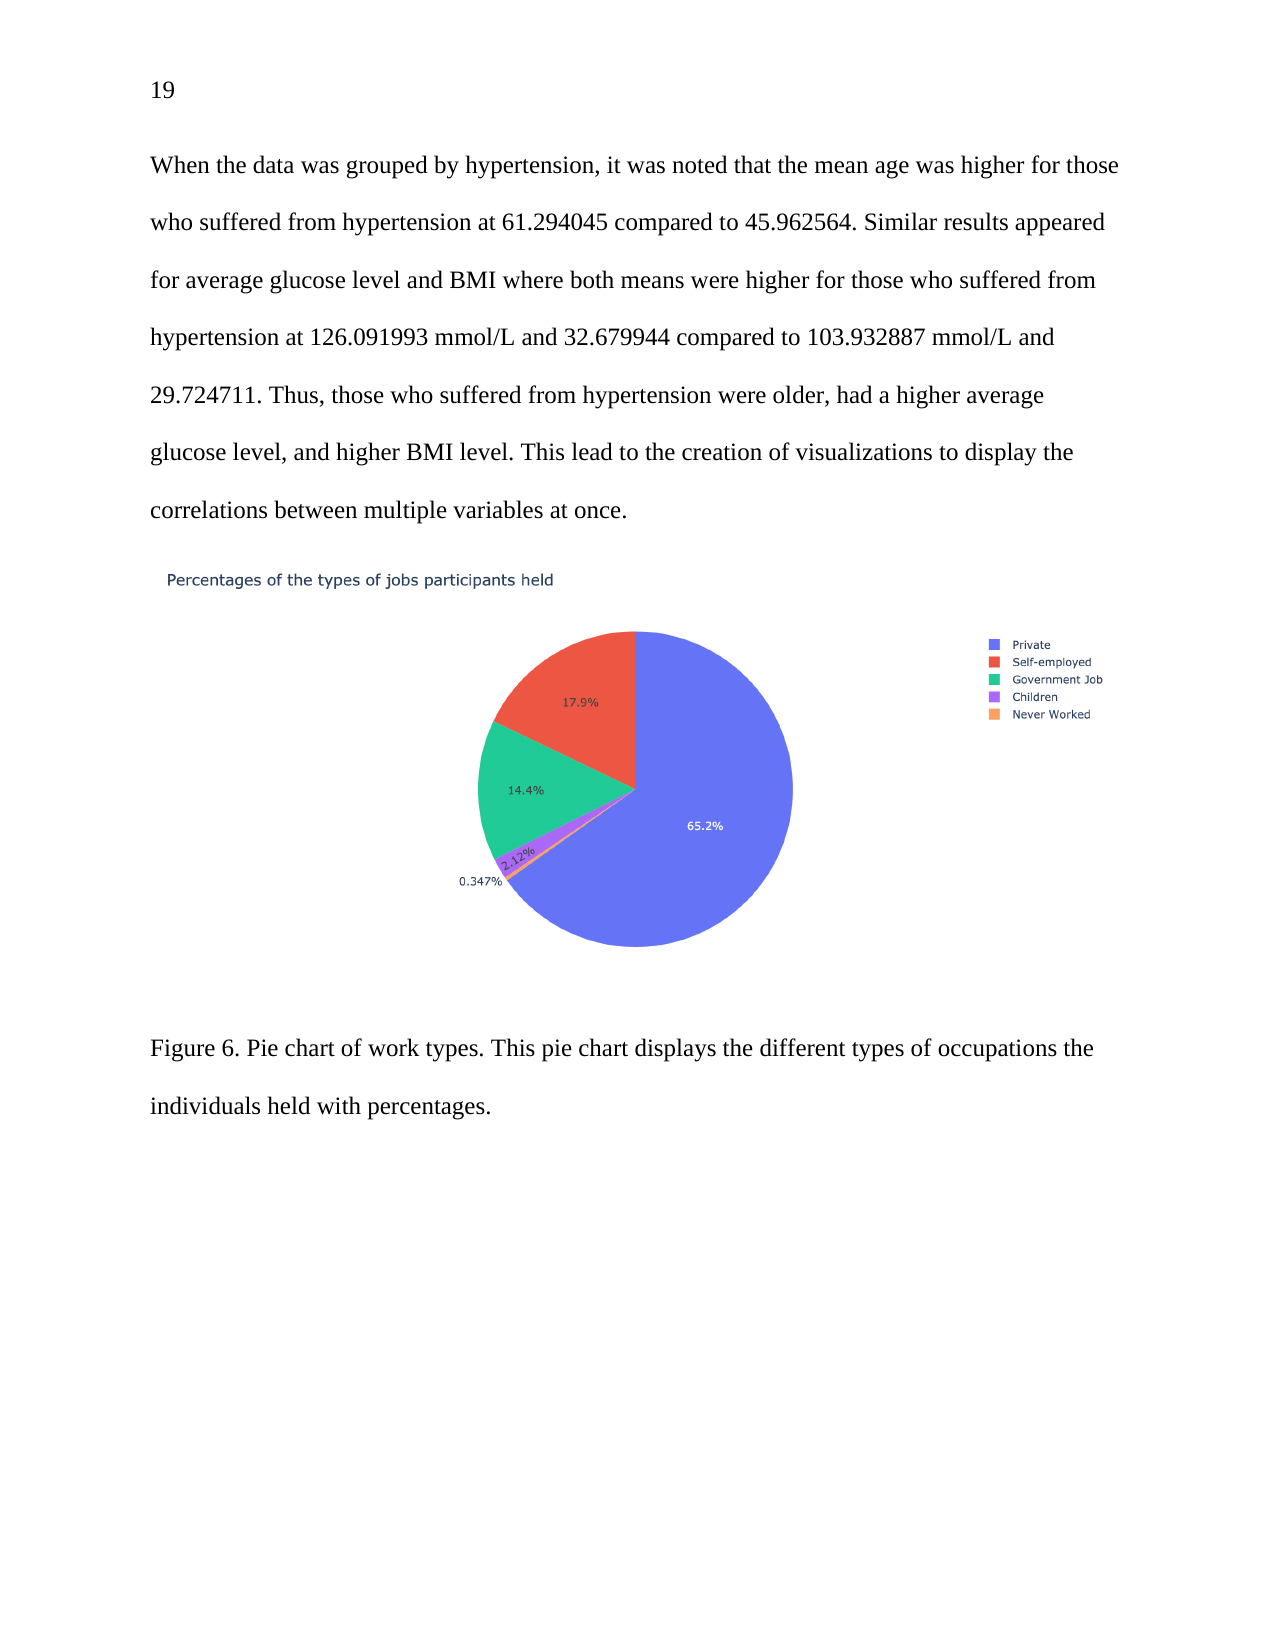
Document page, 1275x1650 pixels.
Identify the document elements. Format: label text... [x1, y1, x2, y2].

text Figure 6. Pie chart of work types. This pie chart displays the different types of occupations the individuals held with percentages. [150, 1033, 1125, 1119]
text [150, 150, 1125, 524]
picture [150, 552, 1125, 1005]
